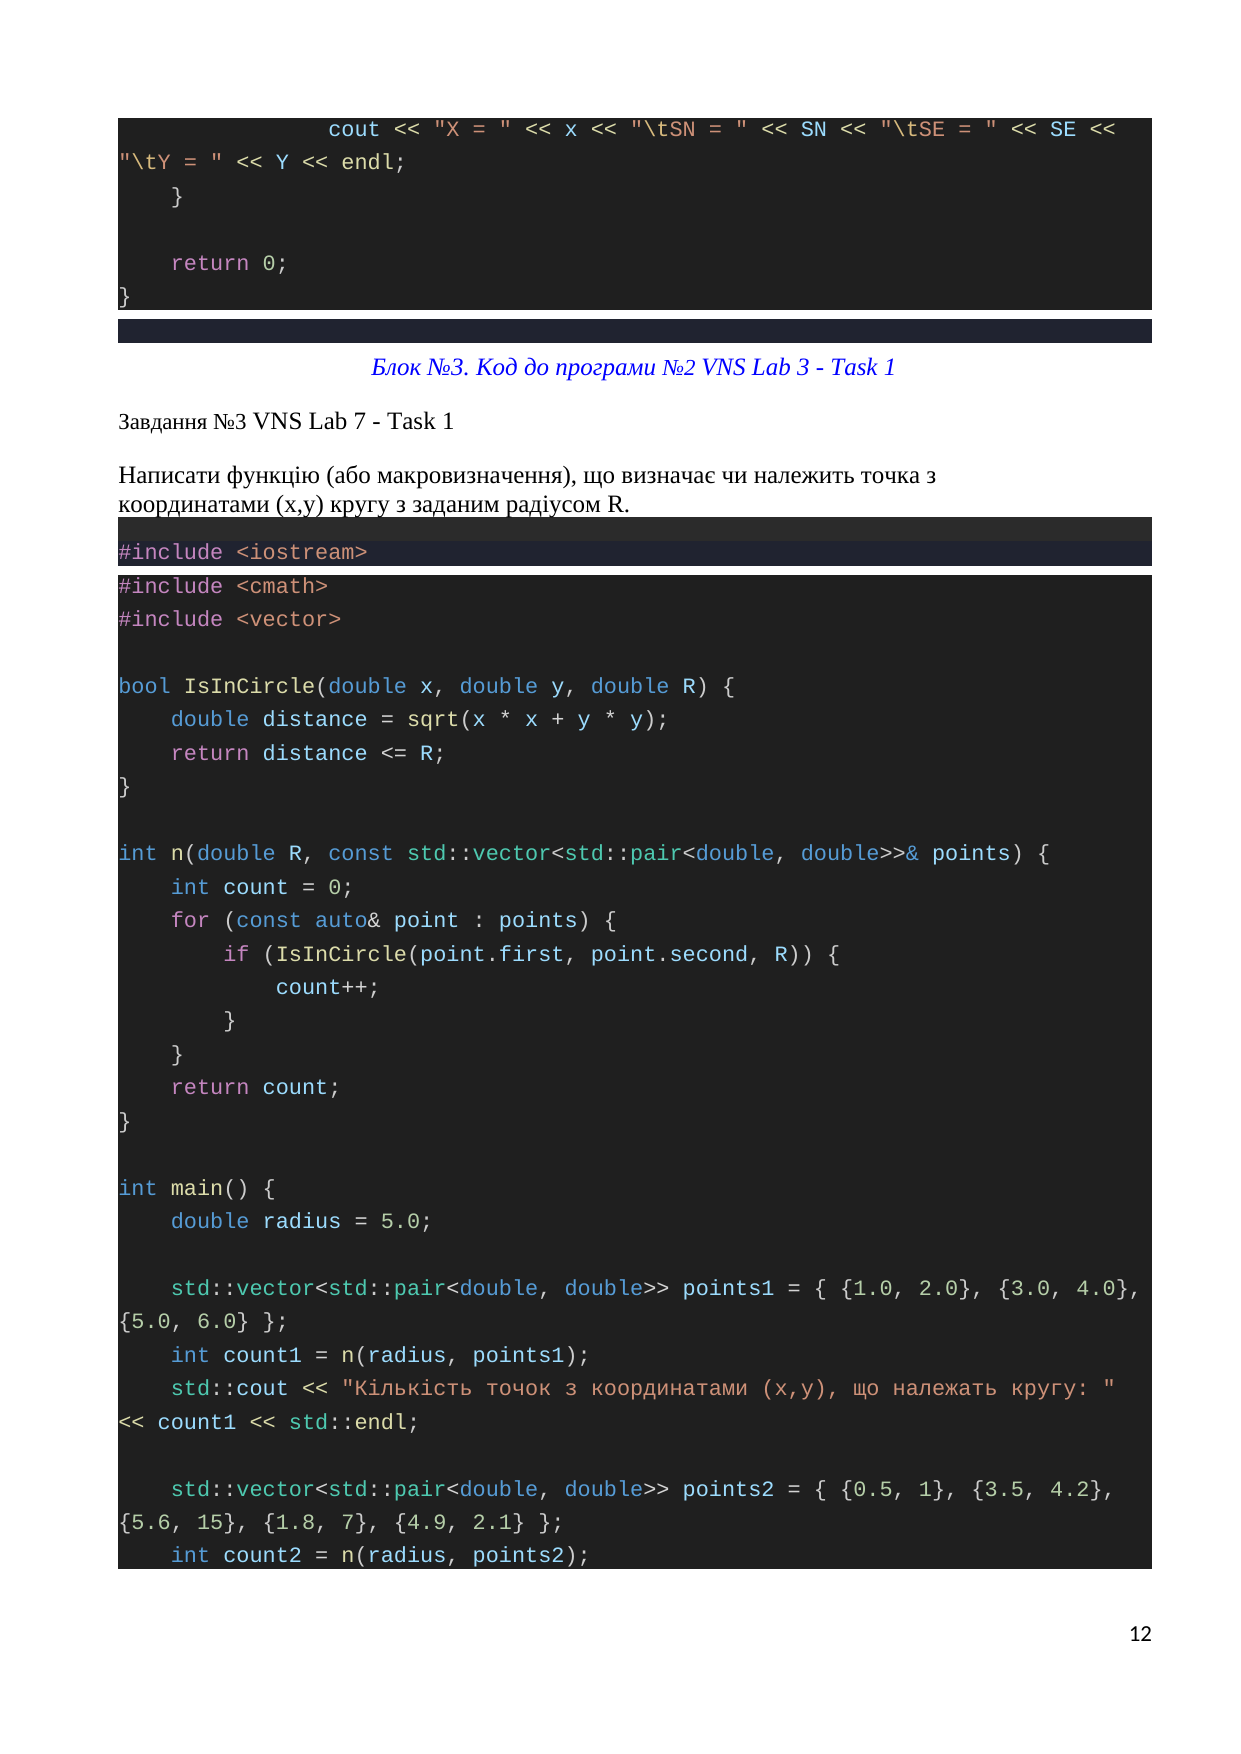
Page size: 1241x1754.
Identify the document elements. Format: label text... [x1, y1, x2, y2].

text } [118, 1043, 1152, 1068]
text координатами (х,у) кругу з заданим радіусом R. [118, 489, 1152, 517]
text } [118, 1009, 1152, 1034]
text Завдання №3 VNS Lab 7 - Task 1 [118, 406, 1152, 435]
text return 0; [118, 252, 1152, 277]
text double distance = sqrt(x * x + y * y); [118, 709, 1152, 733]
text count++; [118, 976, 1152, 1001]
text cout << "X = " << x << "\tSN = " << SN << "\tSE = " << SE << "\tY = " << Y << endl; [118, 118, 1152, 176]
text return distance <= R; [118, 742, 1152, 767]
text std::cout << "Кількість точок з координатами (х,у), що належать кругу: " << count1 << std::endl; [118, 1377, 1152, 1436]
text double radius = 5.0; [118, 1210, 1152, 1235]
text Написати функцію (або макровизначення), що визначає чи належить точка з [118, 460, 1152, 489]
text #include <vector> [118, 608, 1152, 633]
text #include <cmath> [118, 575, 1152, 600]
text Блок №3. Код до програми №2 VNS Lab 3 - Task 1 [118, 352, 1152, 381]
text int count1 = n(radius, points1); [118, 1344, 1152, 1369]
text bool IsInCircle(double x, double y, double R) { [118, 675, 1152, 700]
text if (IsInCircle(point.first, point.second, R)) { [118, 943, 1152, 967]
text std::vector<std::pair<double, double>> points2 = { {0.5, 1}, {3.5, 4.2}, {5.6, 15}, {1.8, 7}, {4.9, 2.1} }; [118, 1478, 1152, 1536]
text } [118, 185, 1152, 210]
text int count = 0; [118, 876, 1152, 901]
text int count2 = n(radius, points2); [118, 1544, 1152, 1569]
text #include <iostream> [118, 541, 1152, 566]
text for (const auto& point : points) { [118, 909, 1152, 934]
text return count; [118, 1076, 1152, 1101]
text int n(double R, const std::vector<std::pair<double, double>>& points) { [118, 842, 1152, 867]
text } [118, 776, 1152, 800]
text } [118, 285, 1152, 310]
text } [118, 1110, 1152, 1135]
text int main() { [118, 1177, 1152, 1202]
text std::vector<std::pair<double, double>> points1 = { {1.0, 2.0}, {3.0, 4.0}, {5.0, 6.0} }; [118, 1277, 1152, 1335]
